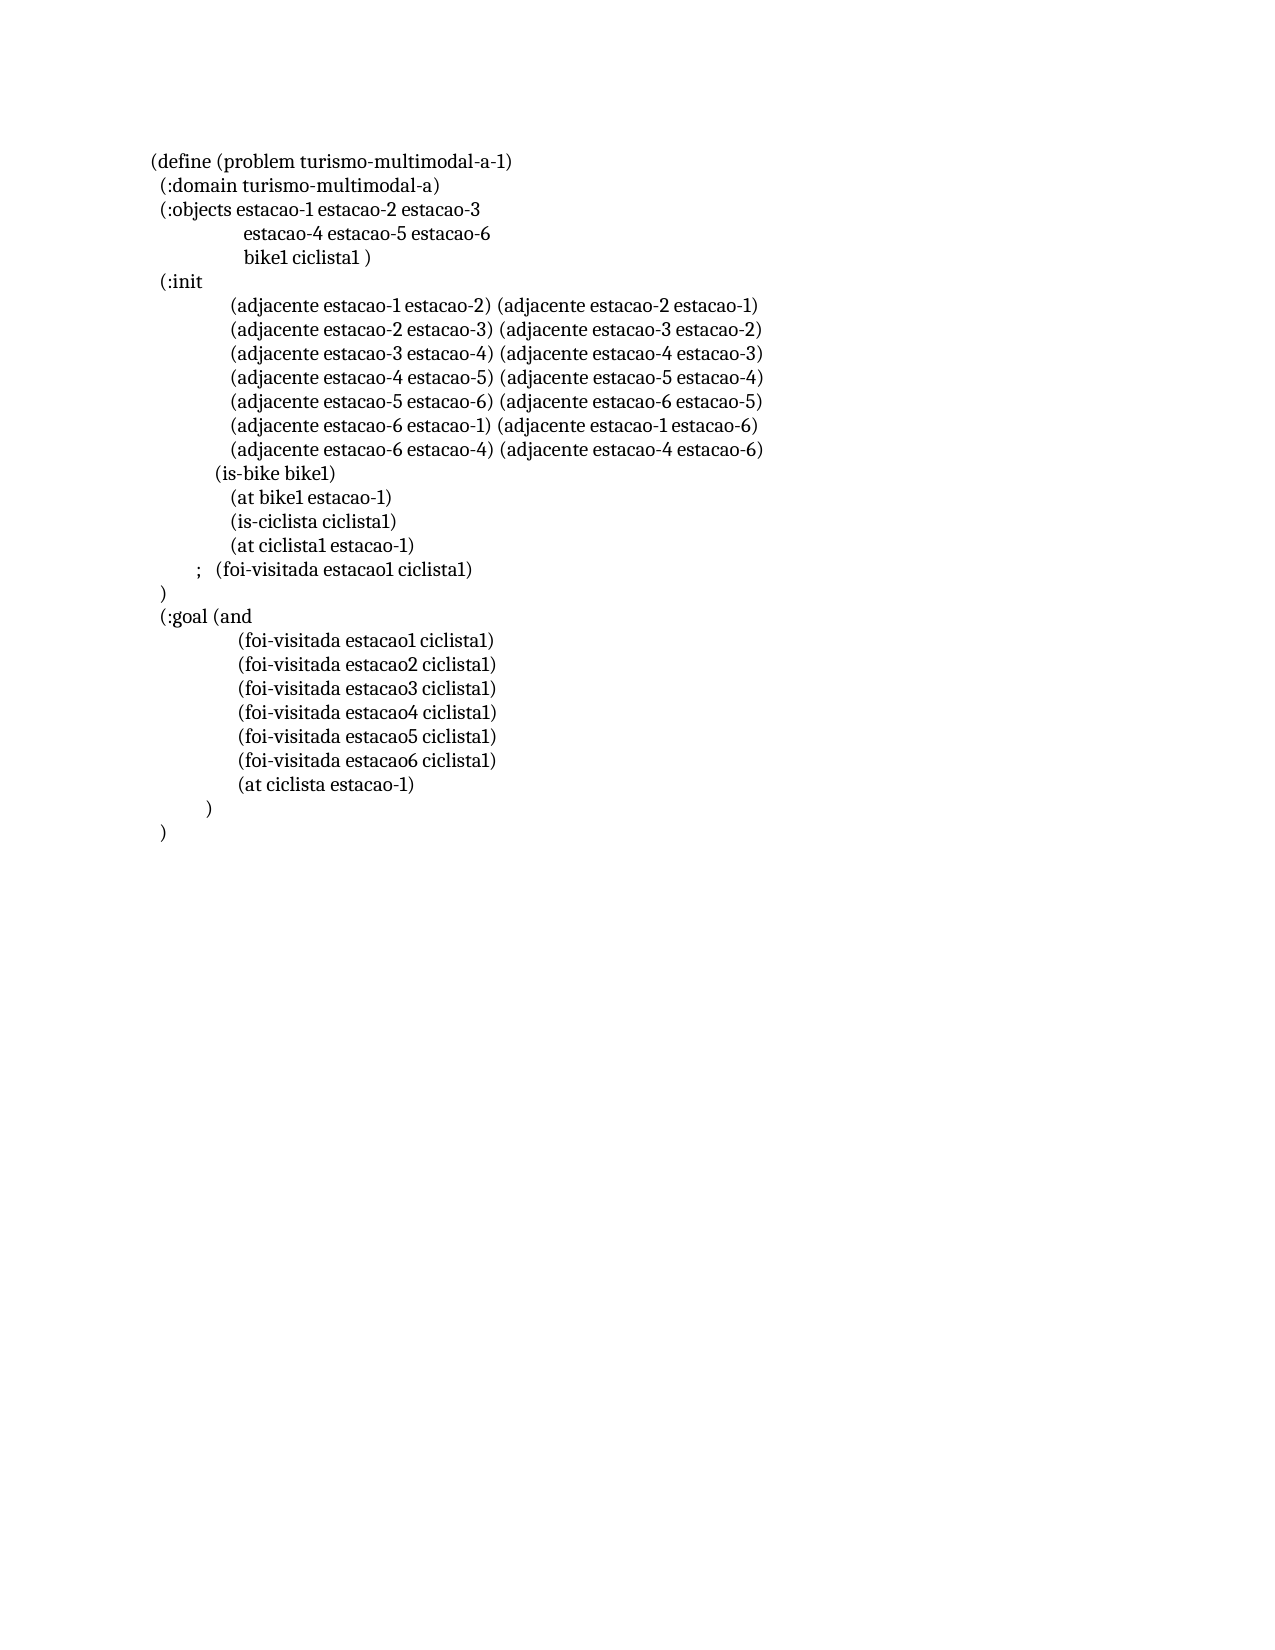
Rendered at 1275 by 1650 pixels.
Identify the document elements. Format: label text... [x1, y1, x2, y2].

text (adjacente estacao-3 estacao-4) (adjacente estacao-4 estacao-3) [150, 342, 1125, 366]
text (adjacente estacao-6 estacao-1) (adjacente estacao-1 estacao-6) [150, 413, 1125, 437]
text (adjacente estacao-4 estacao-5) (adjacente estacao-5 estacao-4) [150, 366, 1125, 389]
text (at bike1 estacao-1) [150, 485, 1125, 509]
text (adjacente estacao-1 estacao-2) (adjacente estacao-2 estacao-1) [150, 294, 1125, 318]
text ) [150, 821, 1125, 845]
text (:init [150, 270, 1125, 294]
text (adjacente estacao-2 estacao-3) (adjacente estacao-3 estacao-2) [150, 318, 1125, 342]
text (adjacente estacao-6 estacao-4) (adjacente estacao-4 estacao-6) [150, 437, 1125, 461]
text (at ciclista estacao-1) [150, 773, 1125, 797]
text (define (problem turismo-multimodal-a-1) [150, 150, 1125, 174]
text (foi-visitada estacao2 ciclista1) [150, 653, 1125, 677]
text estacao-4 estacao-5 estacao-6 [150, 222, 1125, 246]
text (:domain turismo-multimodal-a) [150, 174, 1125, 198]
text bike1 ciclista1 ) [150, 246, 1125, 270]
text (is-bike bike1) [150, 461, 1125, 485]
text (at ciclista1 estacao-1) [150, 533, 1125, 557]
text (adjacente estacao-5 estacao-6) (adjacente estacao-6 estacao-5) [150, 389, 1125, 413]
text (foi-visitada estacao1 ciclista1) [150, 629, 1125, 653]
text (foi-visitada estacao6 ciclista1) [150, 749, 1125, 773]
text ) [150, 581, 1125, 605]
text (:goal (and [150, 605, 1125, 629]
text (foi-visitada estacao4 ciclista1) [150, 701, 1125, 725]
text ) [150, 797, 1125, 821]
text ; (foi-visitada estacao1 ciclista1) [150, 557, 1125, 581]
text (foi-visitada estacao3 ciclista1) [150, 677, 1125, 701]
text (is-ciclista ciclista1) [150, 509, 1125, 533]
text (:objects estacao-1 estacao-2 estacao-3 [150, 198, 1125, 222]
text (foi-visitada estacao5 ciclista1) [150, 725, 1125, 749]
